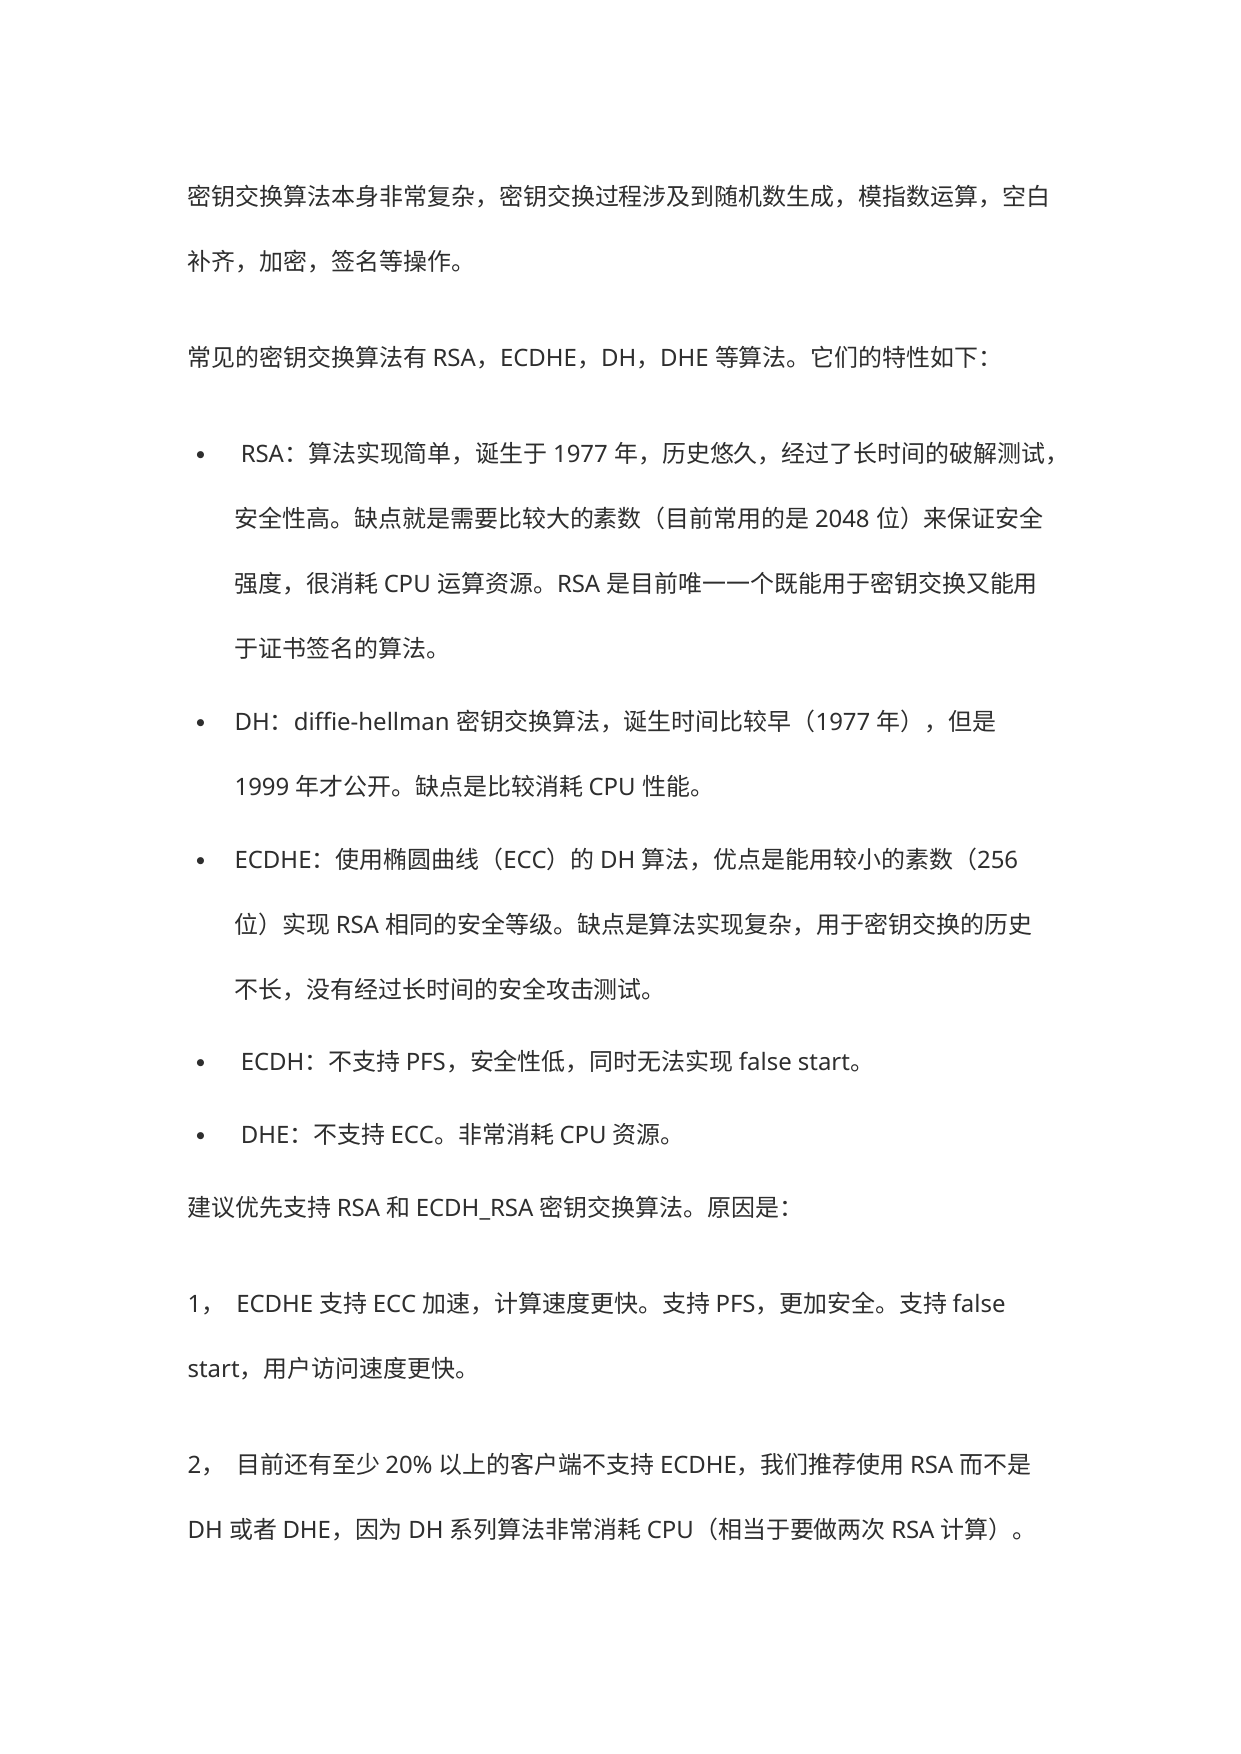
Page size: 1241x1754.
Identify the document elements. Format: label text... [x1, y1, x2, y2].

list DH：diffie-hellman 密钥交换算法，诞生时间比较早（1977 年），但是 1999 年才公开。缺点是比较消耗 CPU 性能。 [197, 687, 1053, 817]
list DHE：不支持 ECC。非常消耗 CPU 资源。 [197, 1101, 1053, 1166]
list RSA：算法实现简单，诞生于 1977 年，历史悠久，经过了长时间的破解测试，安全性高。缺点就是需要比较大的素数（目前常用的是 2048 位）来保证安全强度，很消耗 CPU 运算资源。RSA 是目前唯一一个既能用于密钥交换又能用于证书签名的算法。 [197, 419, 1053, 679]
list ECDH：不支持 PFS，安全性低，同时无法实现 false start。 [197, 1028, 1053, 1093]
text 2， 目前还有至少 20% 以上的客户端不支持 ECDHE，我们推荐使用 RSA 而不是 DH 或者 DHE，因为 DH 系列算法非常消耗 CPU（相当于要做两次 RSA 计算）。 [187, 1431, 1053, 1561]
text 密钥交换算法本身非常复杂，密钥交换过程涉及到随机数生成，模指数运算，空白补齐，加密，签名等操作。 [187, 162, 1053, 292]
text 建议优先支持 RSA 和 ECDH_RSA 密钥交换算法。原因是： [187, 1173, 1053, 1238]
text 常见的密钥交换算法有 RSA，ECDHE，DH，DHE 等算法。它们的特性如下： [187, 323, 1053, 388]
list ECDHE：使用椭圆曲线（ECC）的 DH 算法，优点是能用较小的素数（256 位）实现 RSA 相同的安全等级。缺点是算法实现复杂，用于密钥交换的历史不长，没有经过长时间的安全攻击测试。 [197, 825, 1053, 1020]
text 1， ECDHE 支持 ECC 加速，计算速度更快。支持 PFS，更加安全。支持 false start，用户访问速度更快。 [187, 1270, 1053, 1400]
